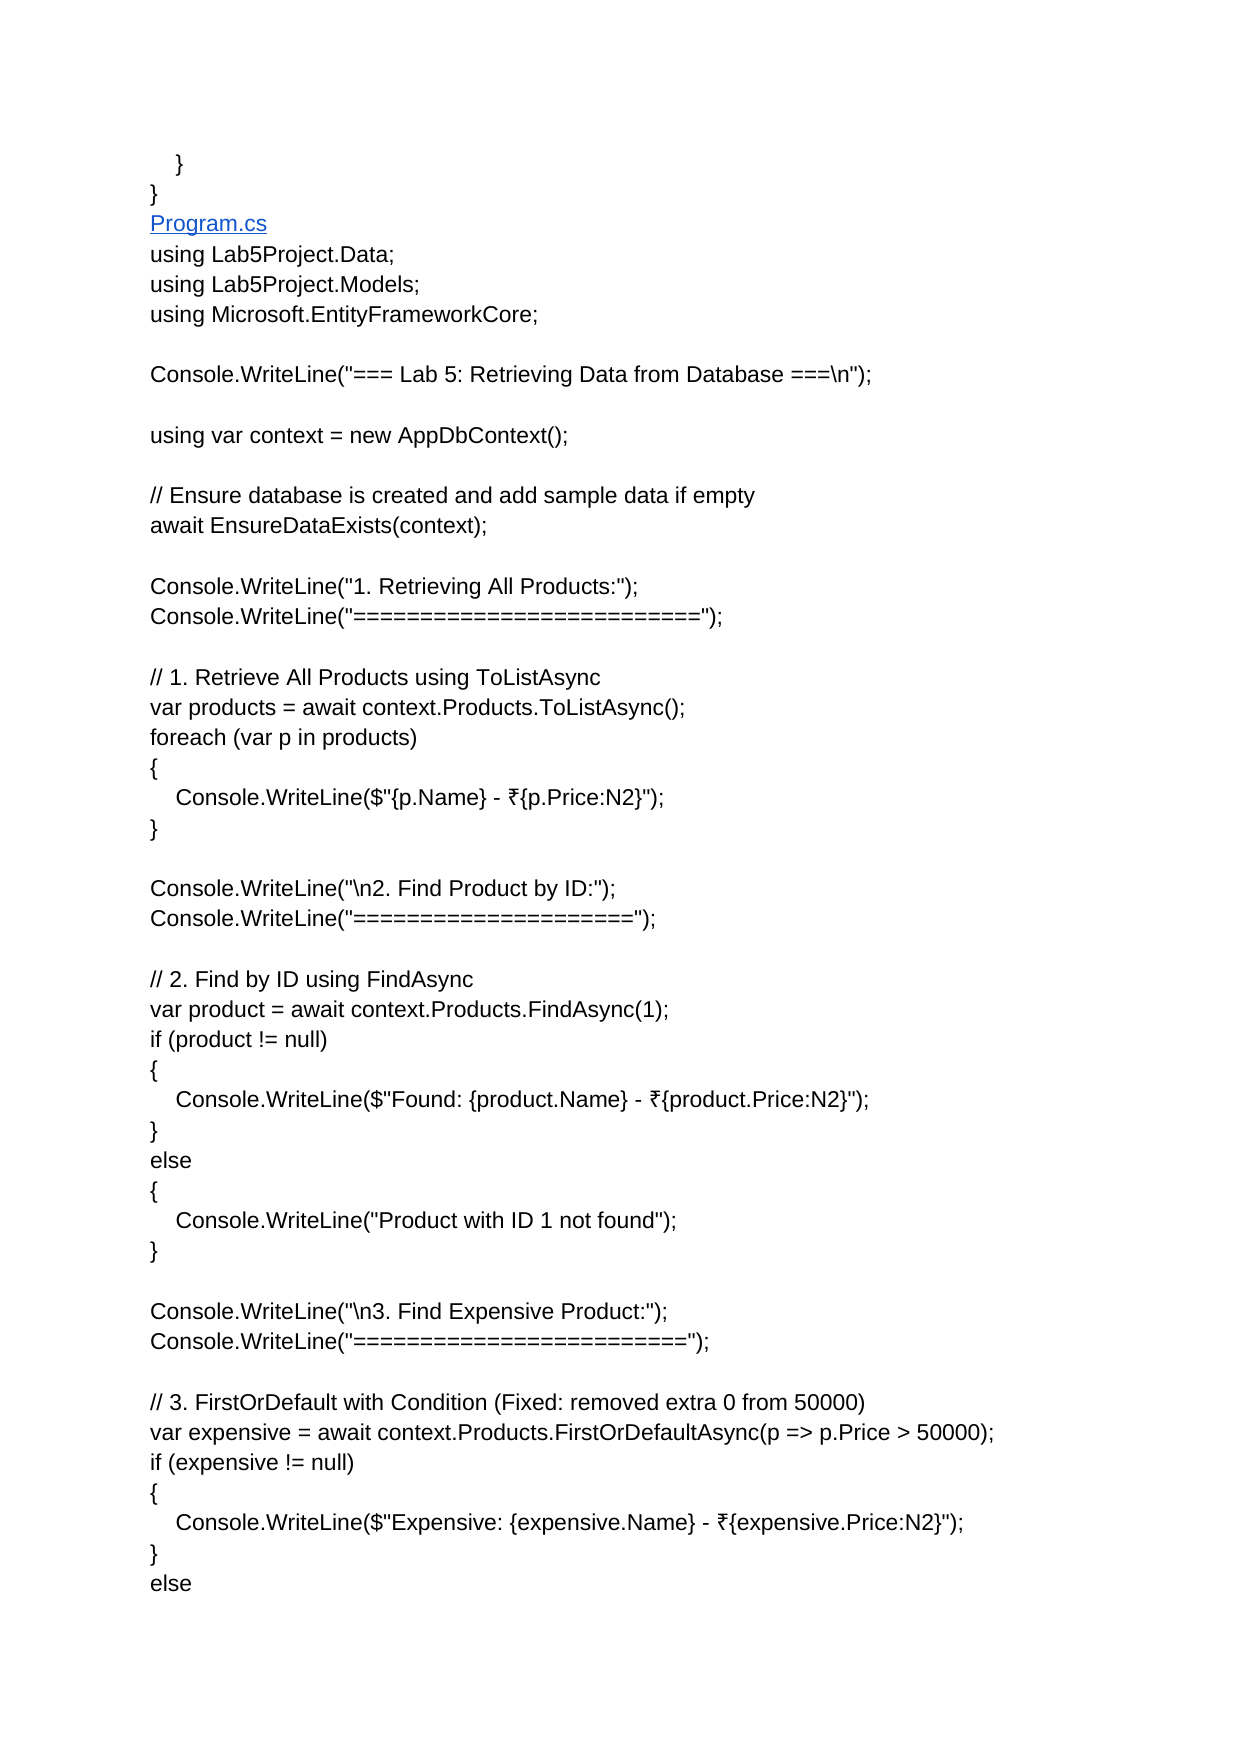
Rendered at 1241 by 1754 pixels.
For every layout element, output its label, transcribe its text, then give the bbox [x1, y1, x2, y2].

text foreach (var p in products) [150, 724, 1090, 750]
text await EnsureDataExists(context); [150, 512, 1090, 539]
text else [150, 1570, 1090, 1596]
text // Ensure database is created and add sample data if empty [150, 482, 1090, 509]
text // 1. Retrieve All Products using ToListAsync [150, 663, 1090, 690]
text Console.WriteLine($"Found: {product.Name} - ₹{product.Price:N2}"); [150, 1086, 1090, 1113]
text { [150, 1479, 1090, 1506]
text Console.WriteLine("Product with ID 1 not found"); [150, 1207, 1090, 1234]
text Console.WriteLine($"Expensive: {expensive.Name} - ₹{expensive.Price:N2}"); [150, 1509, 1090, 1536]
text Console.WriteLine("====================="); [150, 905, 1090, 932]
text using var context = new AppDbContext(); [150, 422, 1090, 448]
text Console.WriteLine("========================="); [150, 1328, 1090, 1354]
text var expensive = await context.Products.FirstOrDefaultAsync(p => p.Price > 50000); [150, 1419, 1090, 1445]
text Console.WriteLine("=========================="); [150, 603, 1090, 629]
text if (expensive != null) [150, 1449, 1090, 1475]
text // 3. FirstOrDefault with Condition (Fixed: removed extra 0 from 50000) [150, 1388, 1090, 1415]
text { [150, 1056, 1090, 1083]
text } [150, 1117, 1090, 1143]
text Console.WriteLine($"{p.Name} - ₹{p.Price:N2}"); [150, 784, 1090, 811]
text } [150, 180, 1090, 207]
text { [150, 1177, 1090, 1203]
text Program.cs [150, 210, 1090, 237]
text using Microsoft.EntityFrameworkCore; [150, 301, 1090, 327]
text using Lab5Project.Data; [150, 241, 1090, 267]
text } [150, 150, 1090, 176]
text { [150, 754, 1090, 781]
text } [150, 1237, 1090, 1264]
text Console.WriteLine("=== Lab 5: Retrieving Data from Database ===\n"); [150, 361, 1090, 388]
text Console.WriteLine("\n3. Find Expensive Product:"); [150, 1298, 1090, 1324]
text var products = await context.Products.ToListAsync(); [150, 694, 1090, 720]
text Console.WriteLine("\n2. Find Product by ID:"); [150, 875, 1090, 901]
text using Lab5Project.Models; [150, 271, 1090, 297]
text else [150, 1147, 1090, 1173]
text var product = await context.Products.FindAsync(1); [150, 996, 1090, 1022]
text } [150, 1539, 1090, 1566]
text // 2. Find by ID using FindAsync [150, 966, 1090, 992]
text Console.WriteLine("1. Retrieving All Products:"); [150, 573, 1090, 599]
text if (product != null) [150, 1026, 1090, 1052]
text } [150, 814, 1090, 841]
